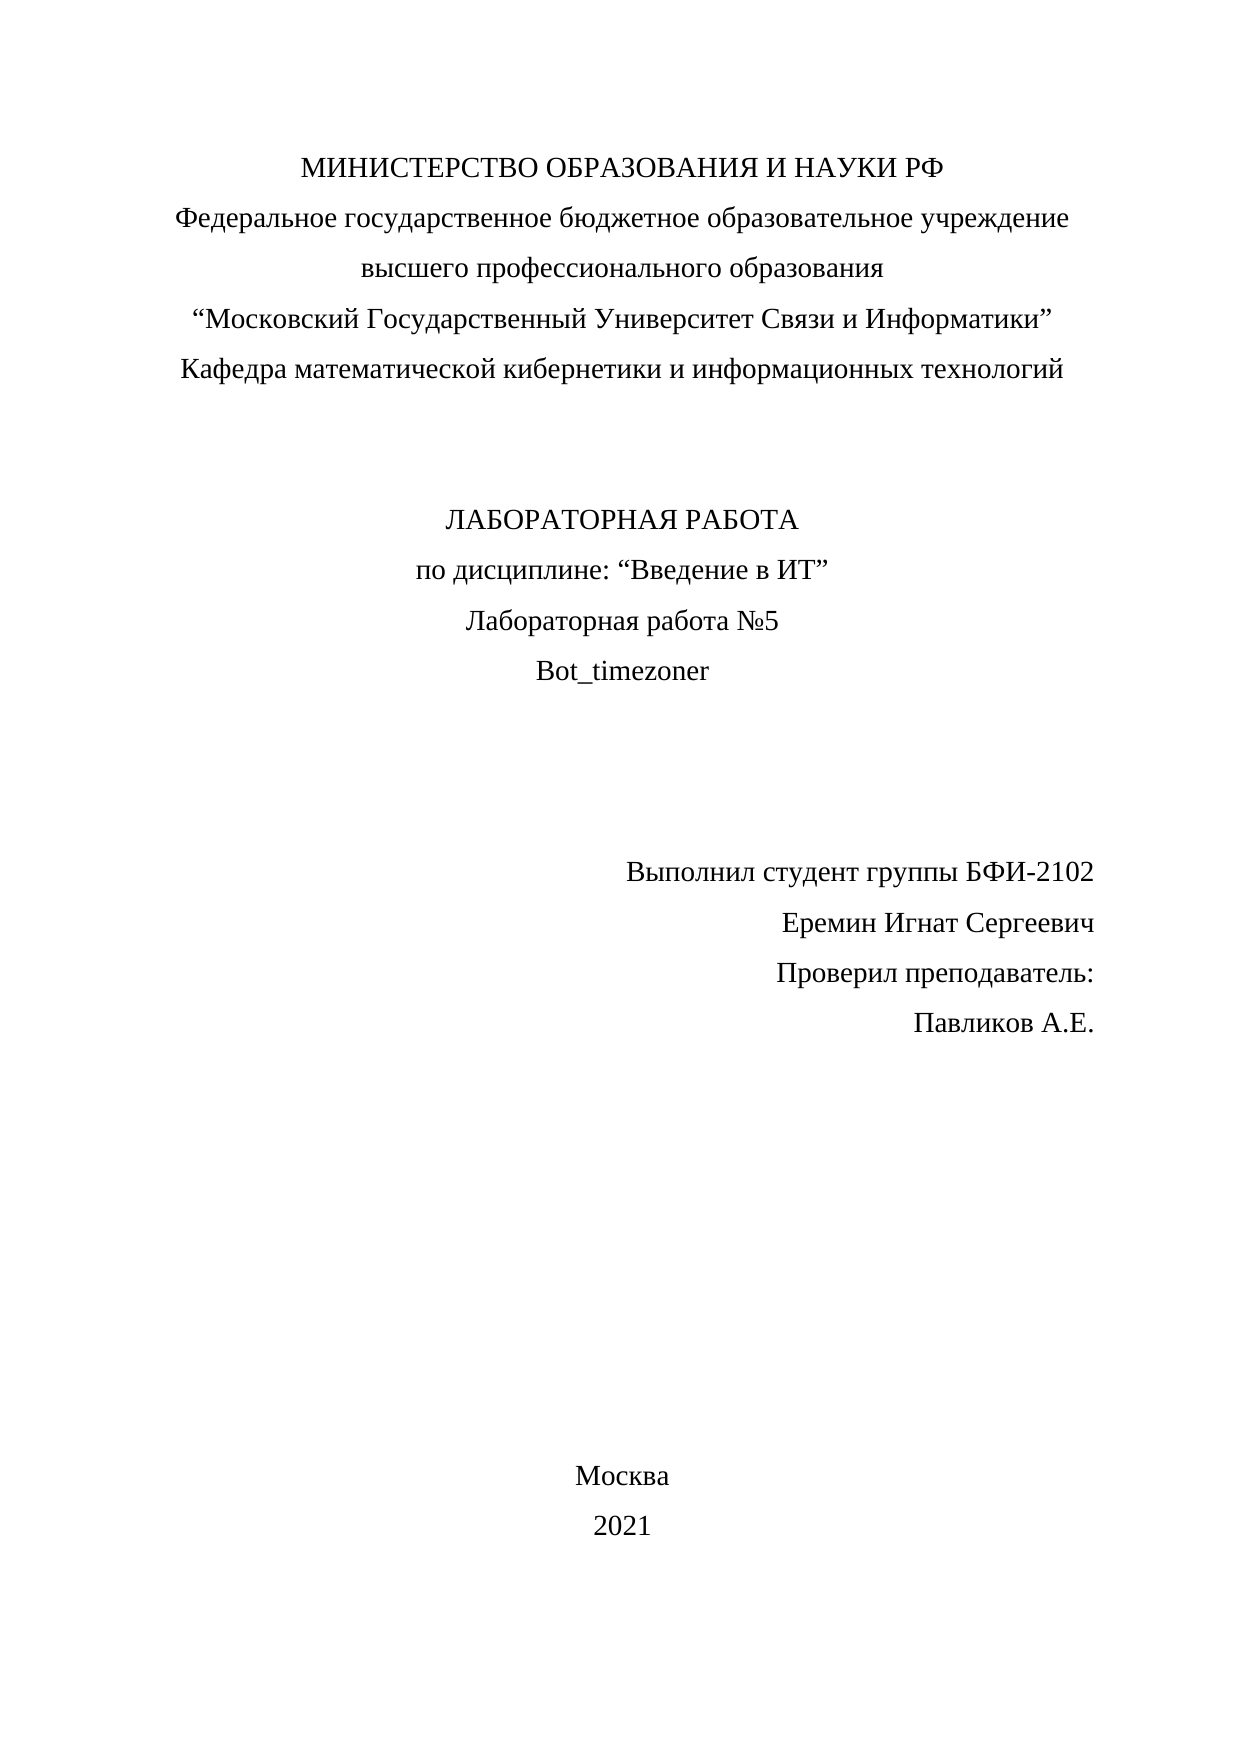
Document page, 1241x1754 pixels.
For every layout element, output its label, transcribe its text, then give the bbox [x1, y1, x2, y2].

text МИНИСТЕРСТВО ОБРАЗОВАНИЯ И НАУКИ РФ [150, 150, 1094, 183]
text Выполнил студент группы БФИ-2102 [150, 854, 1094, 888]
text “Московский Государственный Университет Связи и Информатики” [150, 301, 1094, 334]
text Bot_timezoner [150, 653, 1094, 687]
text Федеральное государственное бюджетное образовательное учреждение высшего профессионального образования [150, 200, 1094, 284]
text 2021 [150, 1508, 1094, 1542]
text Кафедра математической кибернетики и информационных технологий [150, 351, 1094, 385]
text ЛАБОРАТОРНАЯ РАБОТА [150, 502, 1094, 536]
text по дисциплине: “Введение в ИТ” [150, 552, 1094, 586]
text Москва [150, 1458, 1094, 1492]
text Проверил преподаватель: [150, 955, 1094, 988]
text Лабораторная работа №5 [150, 603, 1094, 636]
text Павликов А.Е. [150, 1005, 1094, 1039]
text Еремин Игнат Сергеевич [150, 905, 1094, 938]
